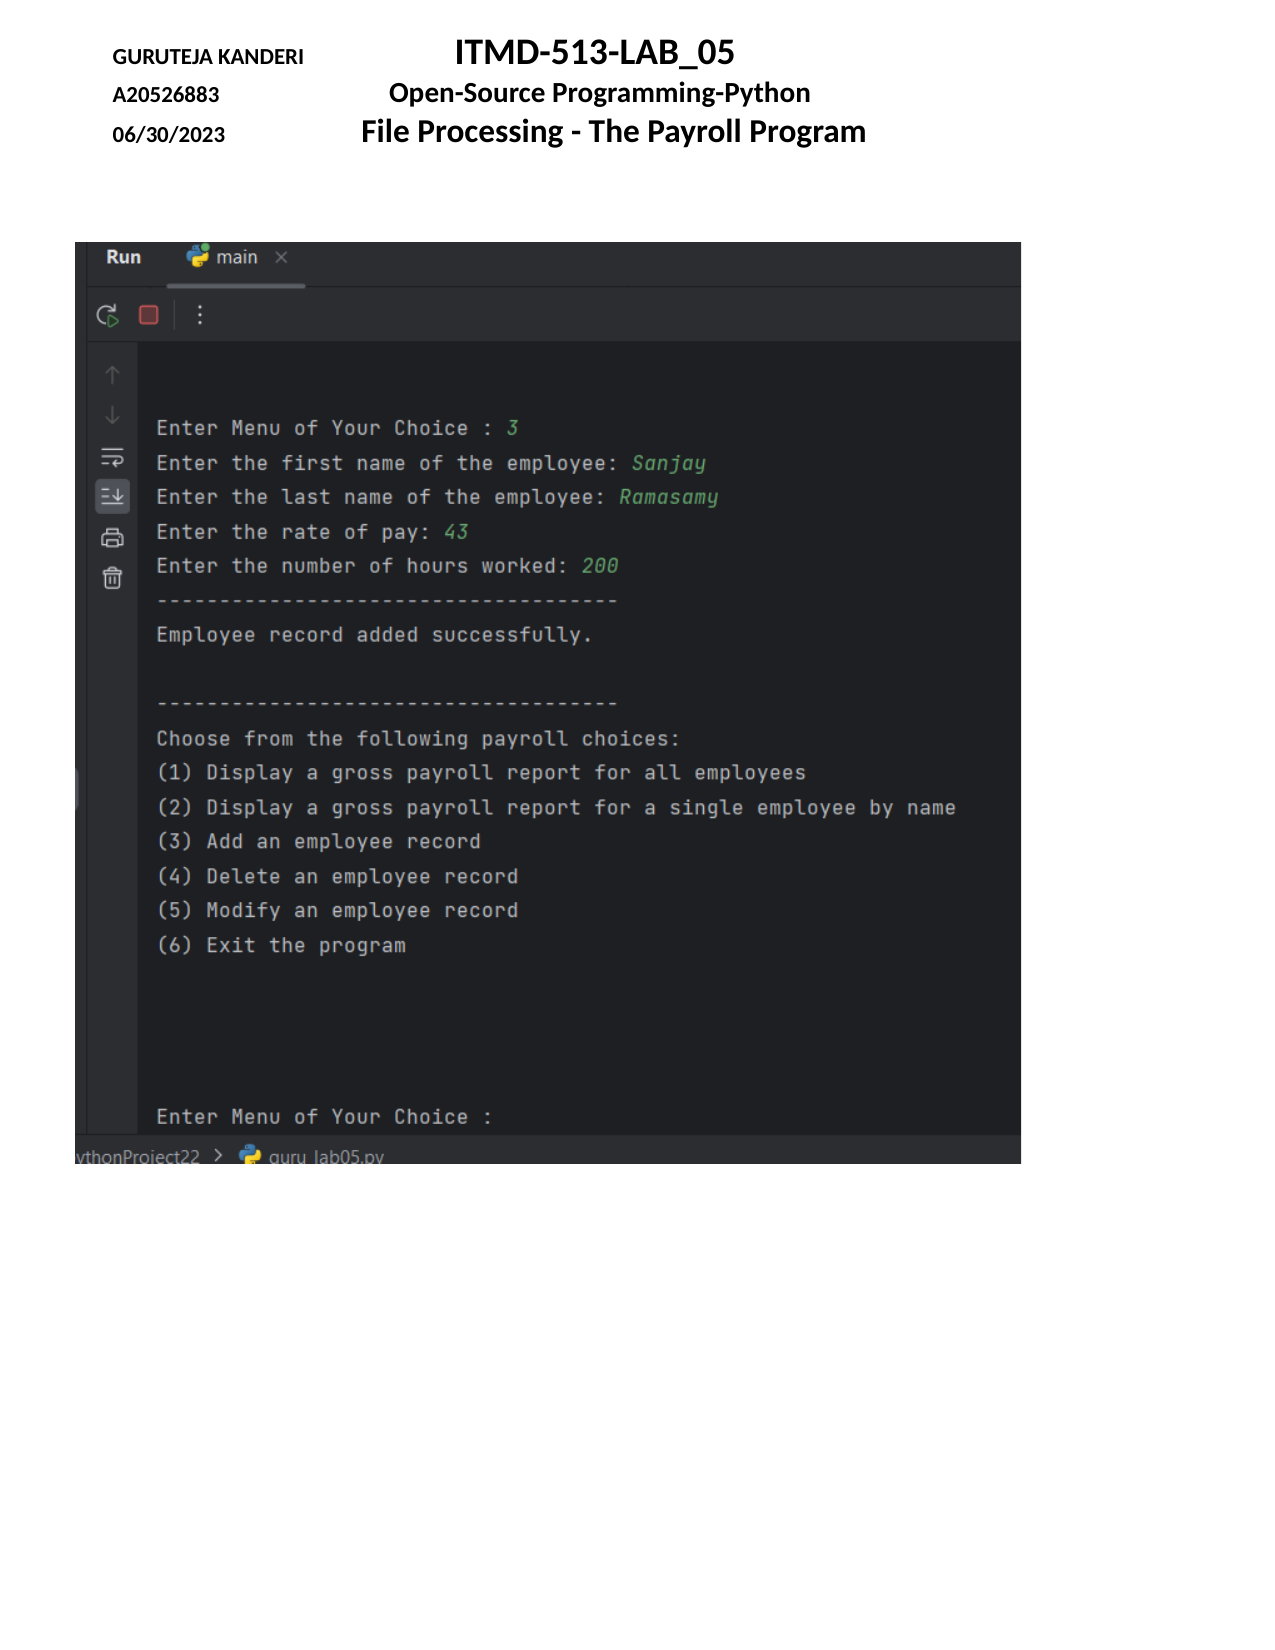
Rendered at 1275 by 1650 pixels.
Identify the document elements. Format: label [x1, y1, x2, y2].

picture [75, 242, 1022, 1164]
